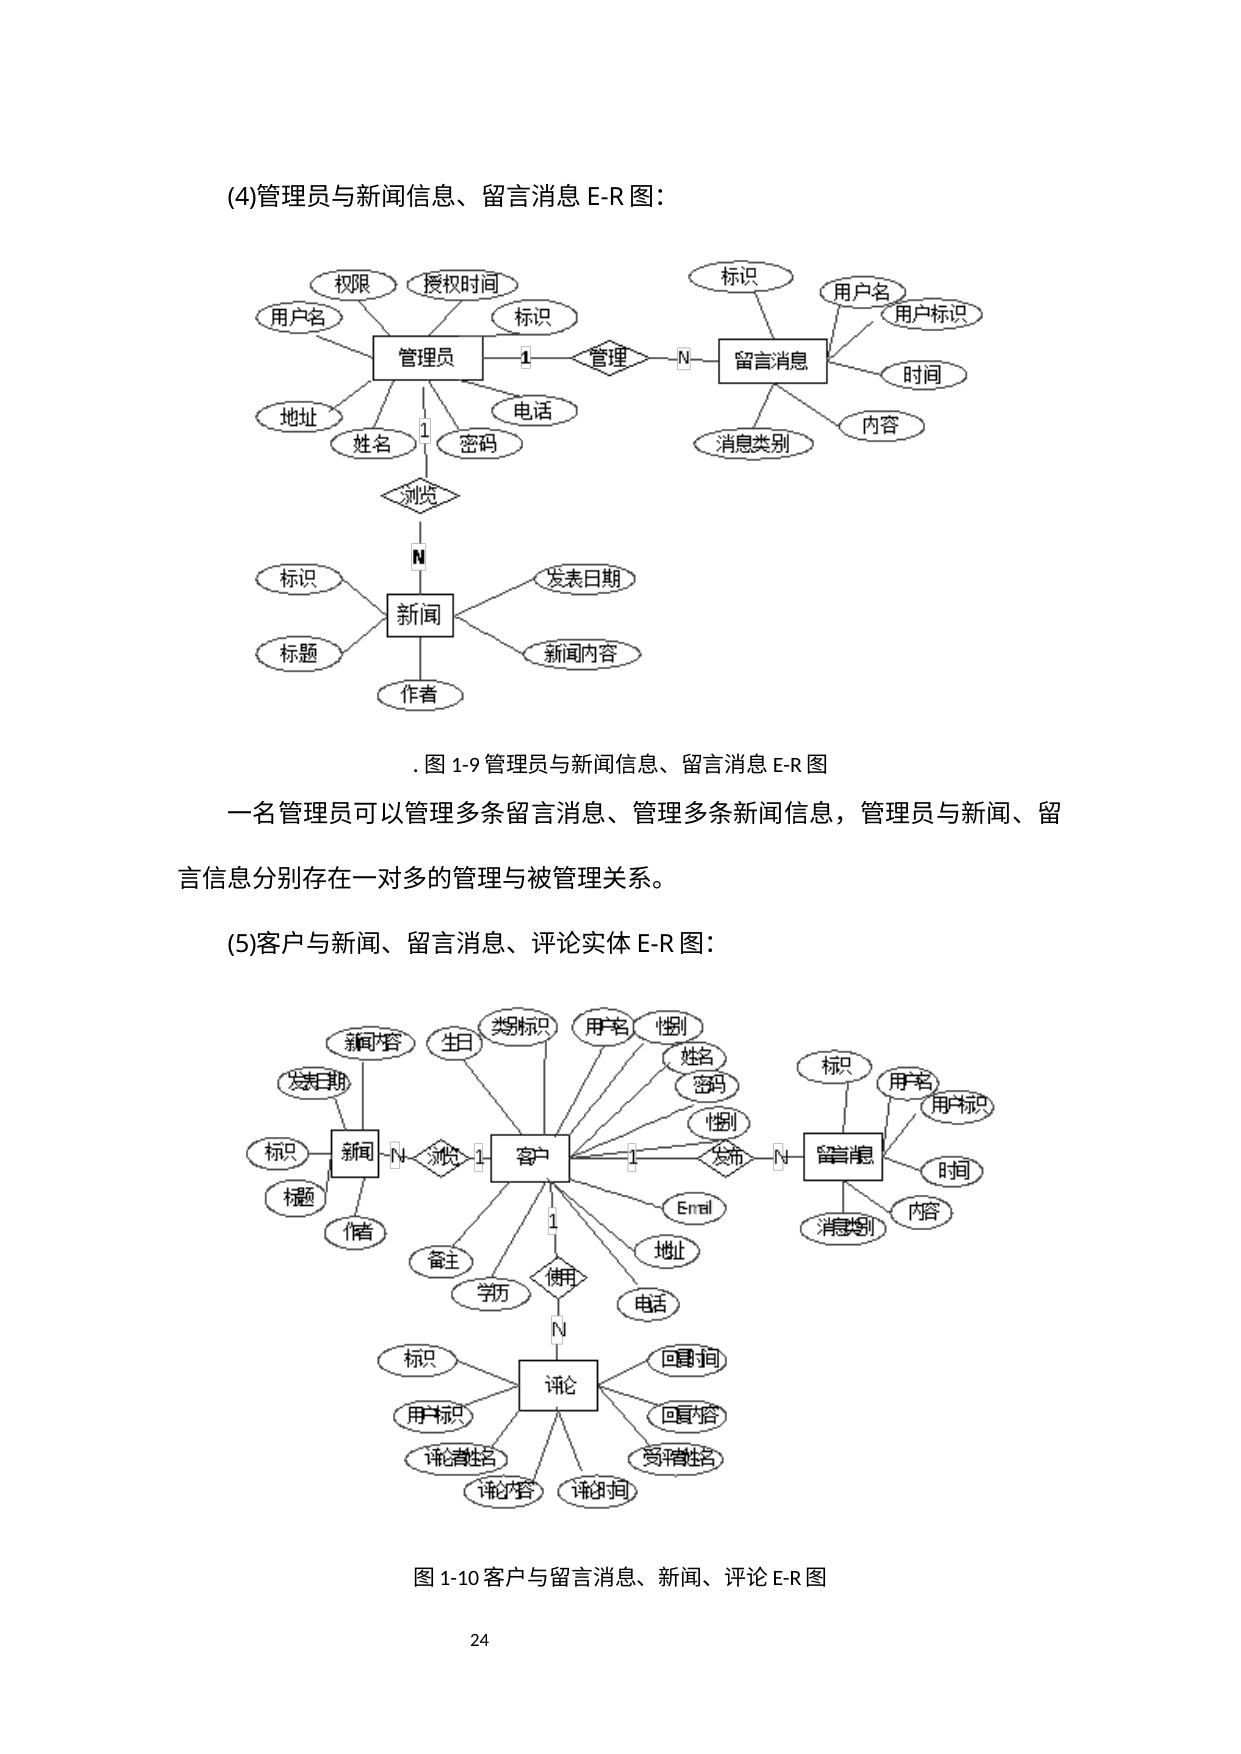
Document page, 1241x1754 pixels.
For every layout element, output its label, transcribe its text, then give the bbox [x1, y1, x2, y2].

picture [245, 1007, 995, 1512]
picture [254, 259, 986, 716]
text . 图1-9管理员与新闻信息、留言消息E-R图 [177, 747, 1063, 779]
text (4)管理员与新闻信息、留言消息E-R图： [177, 162, 1063, 227]
text 图1-10客户与留言消息、新闻、评论E-R图 [177, 1559, 1063, 1592]
text 一名管理员可以管理多条留言消息、管理多条新闻信息，管理员与新闻、留言信息分别存在一对多的管理与被管理关系。 [177, 779, 1063, 909]
text (5)客户与新闻、留言消息、评论实体E-R图： [177, 909, 1063, 974]
